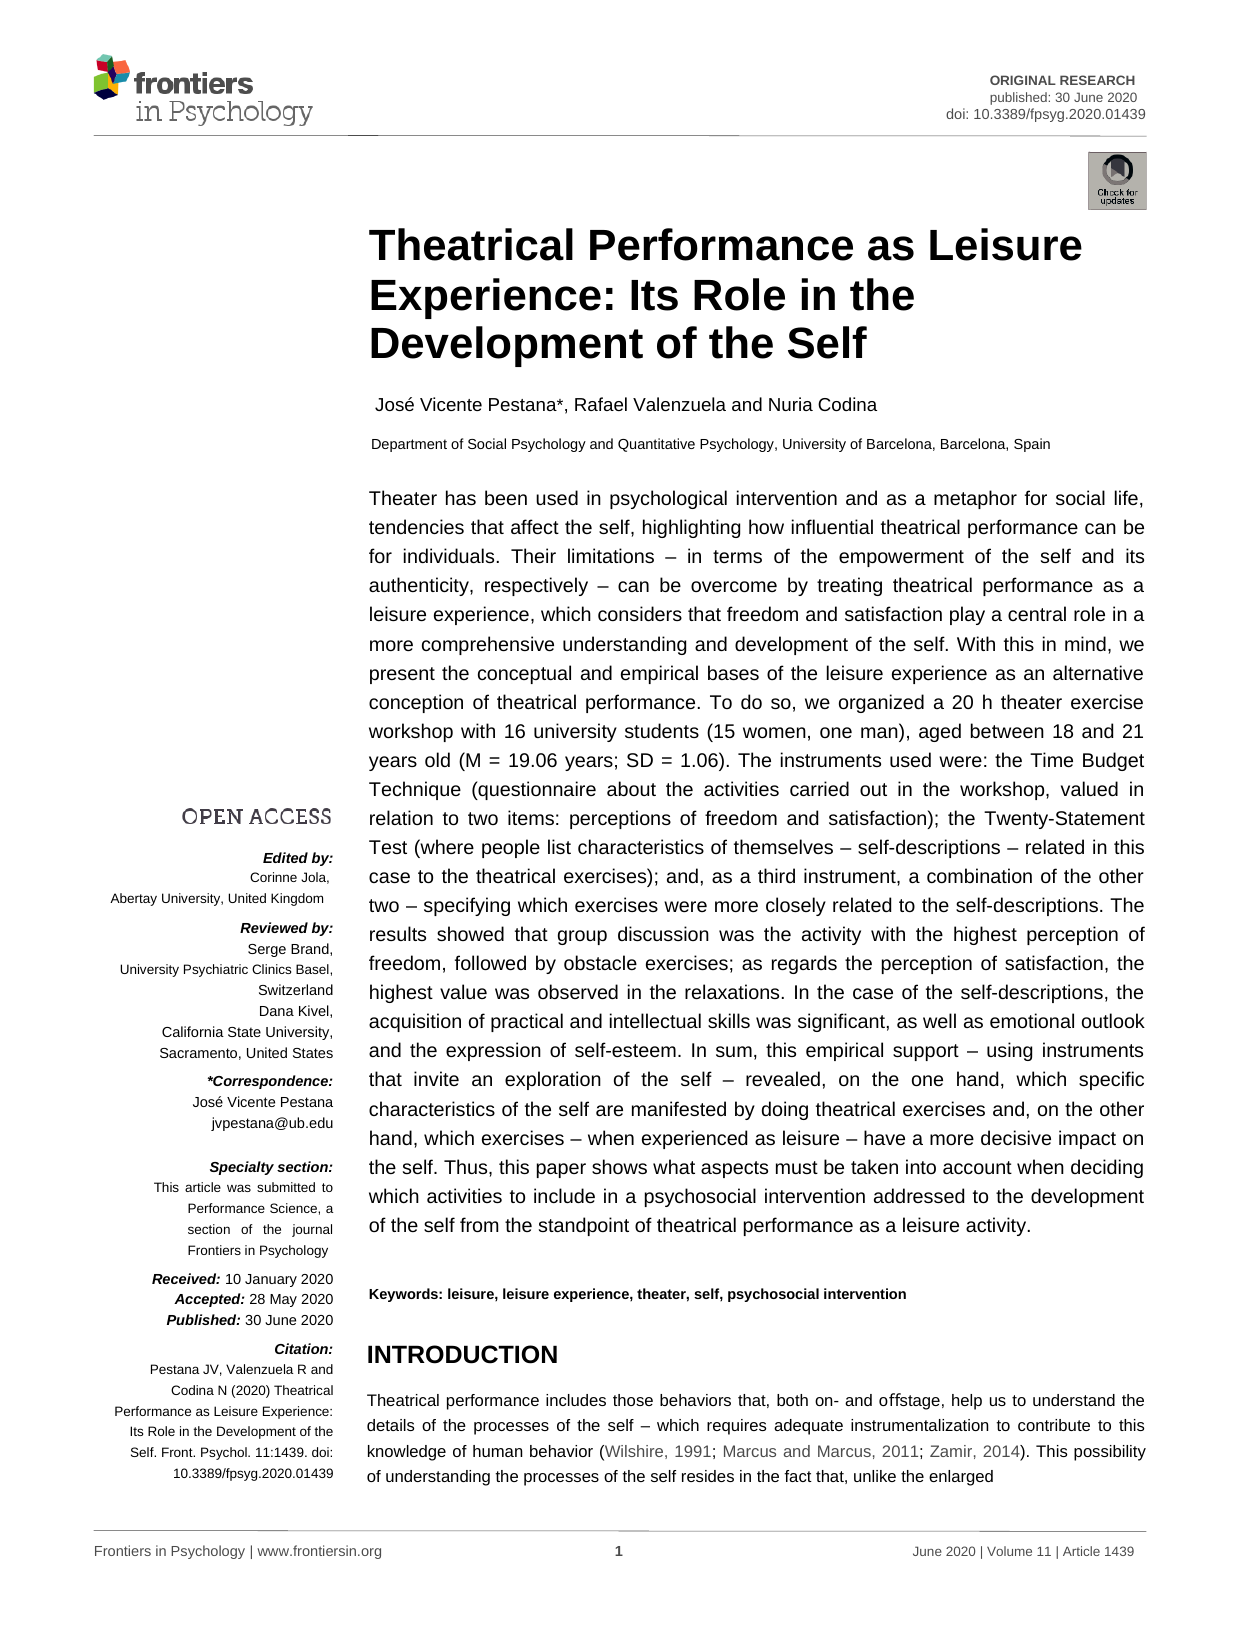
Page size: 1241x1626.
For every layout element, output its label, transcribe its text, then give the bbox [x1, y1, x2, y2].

text Sacramento, United States [94, 1044, 333, 1061]
picture [182, 808, 331, 824]
text Accepted: 28 May 2020 [94, 1291, 333, 1308]
text Theatrical Performance as Leisure Experience: Its Role in the Development of the Self [369, 222, 1087, 368]
text ORIGINAL RESEARCH [989, 72, 1146, 88]
text doi: 10.3389/fpsyg.2020.01439 [94, 106, 1146, 123]
text Switzerland [94, 982, 333, 999]
text University Psychiatric Clinics Basel, [94, 961, 333, 977]
text jvpestana@ub.edu [94, 1115, 333, 1132]
text California State University, [94, 1023, 333, 1040]
text José Vicente Pestana*, Rafael Valenzuela and Nuria Codina [94, 394, 1158, 416]
text published: 30 June 2020 [989, 90, 1146, 105]
text Serge Brand, [94, 941, 333, 957]
text Dana Kivel, [94, 1003, 333, 1019]
text Frontiers in Psychology | www.frontiersin.org 1 June 2020 | Volume 11 | Article 1439 [94, 1543, 1146, 1559]
text Corinne Jola, [250, 870, 333, 886]
text Abertay University, United Kingdom [110, 891, 333, 906]
picture [93, 54, 313, 126]
text Received: 10 January 2020 [94, 1270, 333, 1287]
text Published: 30 June 2020 [94, 1312, 333, 1328]
text Theater has been used in psychological intervention and as a metaphor for social life, tendencies that affect the self, highlighting how influential theatrical performance can be for individuals. Their limitations – in terms of the empowerment of the self and its authenticity, respectively – can be overcome by treating theatrical performance as a leisure experience, which considers that freedom and satisfaction play a central role in a more comprehensive understanding and development of the self. With this in mind, we present the conceptual and empirical bases of the leisure experience as an alternative conception of theatrical performance. To do so, we organized a 20 h theater exercise workshop with 16 university students (15 women, one man), aged between 18 and 21 years old (M = 19.06 years; SD = 1.06). The instruments used were: the Time Budget Technique (questionnaire about the activities carried out in the workshop, valued in relation to two items: perceptions of freedom and satisfaction); the Twenty-Statement Test (where people list characteristics of themselves – self-descriptions – related in this case to the theatrical exercises); and, as a third instrument, a combination of the other two – specifying which exercises were more closely related to the self-descriptions. The results showed that group discussion was the activity with the highest perception of freedom, followed by obstacle exercises; as regards the perception of satisfaction, the highest value was observed in the relaxations. In the case of the self-descriptions, the acquisition of practical and intellectual skills was significant, as well as emotional outlook and the expression of self-esteem. In sum, this empirical support – using instruments that invite an exploration of the self – revealed, on the one hand, which specific characteristics of the self are manifested by doing theatrical exercises and, on the other hand, which exercises – when experienced as leisure – have a more decisive impact on the self. Thus, this paper shows what aspects must be taken into account when deciding which activities to include in a psychosocial intervention addressed to the development of the self from the standpoint of theatrical performance as a leisure activity. [369, 487, 1146, 1236]
text Citation: [94, 1341, 333, 1358]
text *Correspondence: [94, 1073, 333, 1090]
text Keywords: leisure, leisure experience, theater, self, psychosocial intervention [369, 1286, 1146, 1302]
text This article was submitted to Performance Science, a section of the journal Frontiers in Psychology [153, 1180, 333, 1258]
text INTRODUCTION [367, 1340, 1146, 1369]
text Pestana JV, Valenzuela R and Codina N (2020) Theatrical Performance as Leisure Experience: Its Role in the Development of the Self. Front. Psychol. 11:1439. doi: 10.3389/fpsyg.2020.01439 [106, 1362, 333, 1481]
picture [1088, 151, 1147, 210]
text Specialty section: [94, 1159, 333, 1176]
text José Vicente Pestana [94, 1094, 333, 1111]
text Edited by: [94, 849, 333, 866]
text Department of Social Psychology and Quantitative Psychology, University of Barcelona, Barcelona, Spain [371, 435, 1146, 452]
text Reviewed by: [94, 920, 333, 936]
text Theatrical performance includes those behaviors that, both on- and oﬀstage, help us to understand the details of the processes of the self – which requires adequate instrumentalization to contribute to this knowledge of human behavior (Wilshire, 1991; Marcus and Marcus, 2011; Zamir, 2014). This possibility of understanding the processes of the self resides in the fact that, unlike the enlarged [367, 1390, 1146, 1486]
